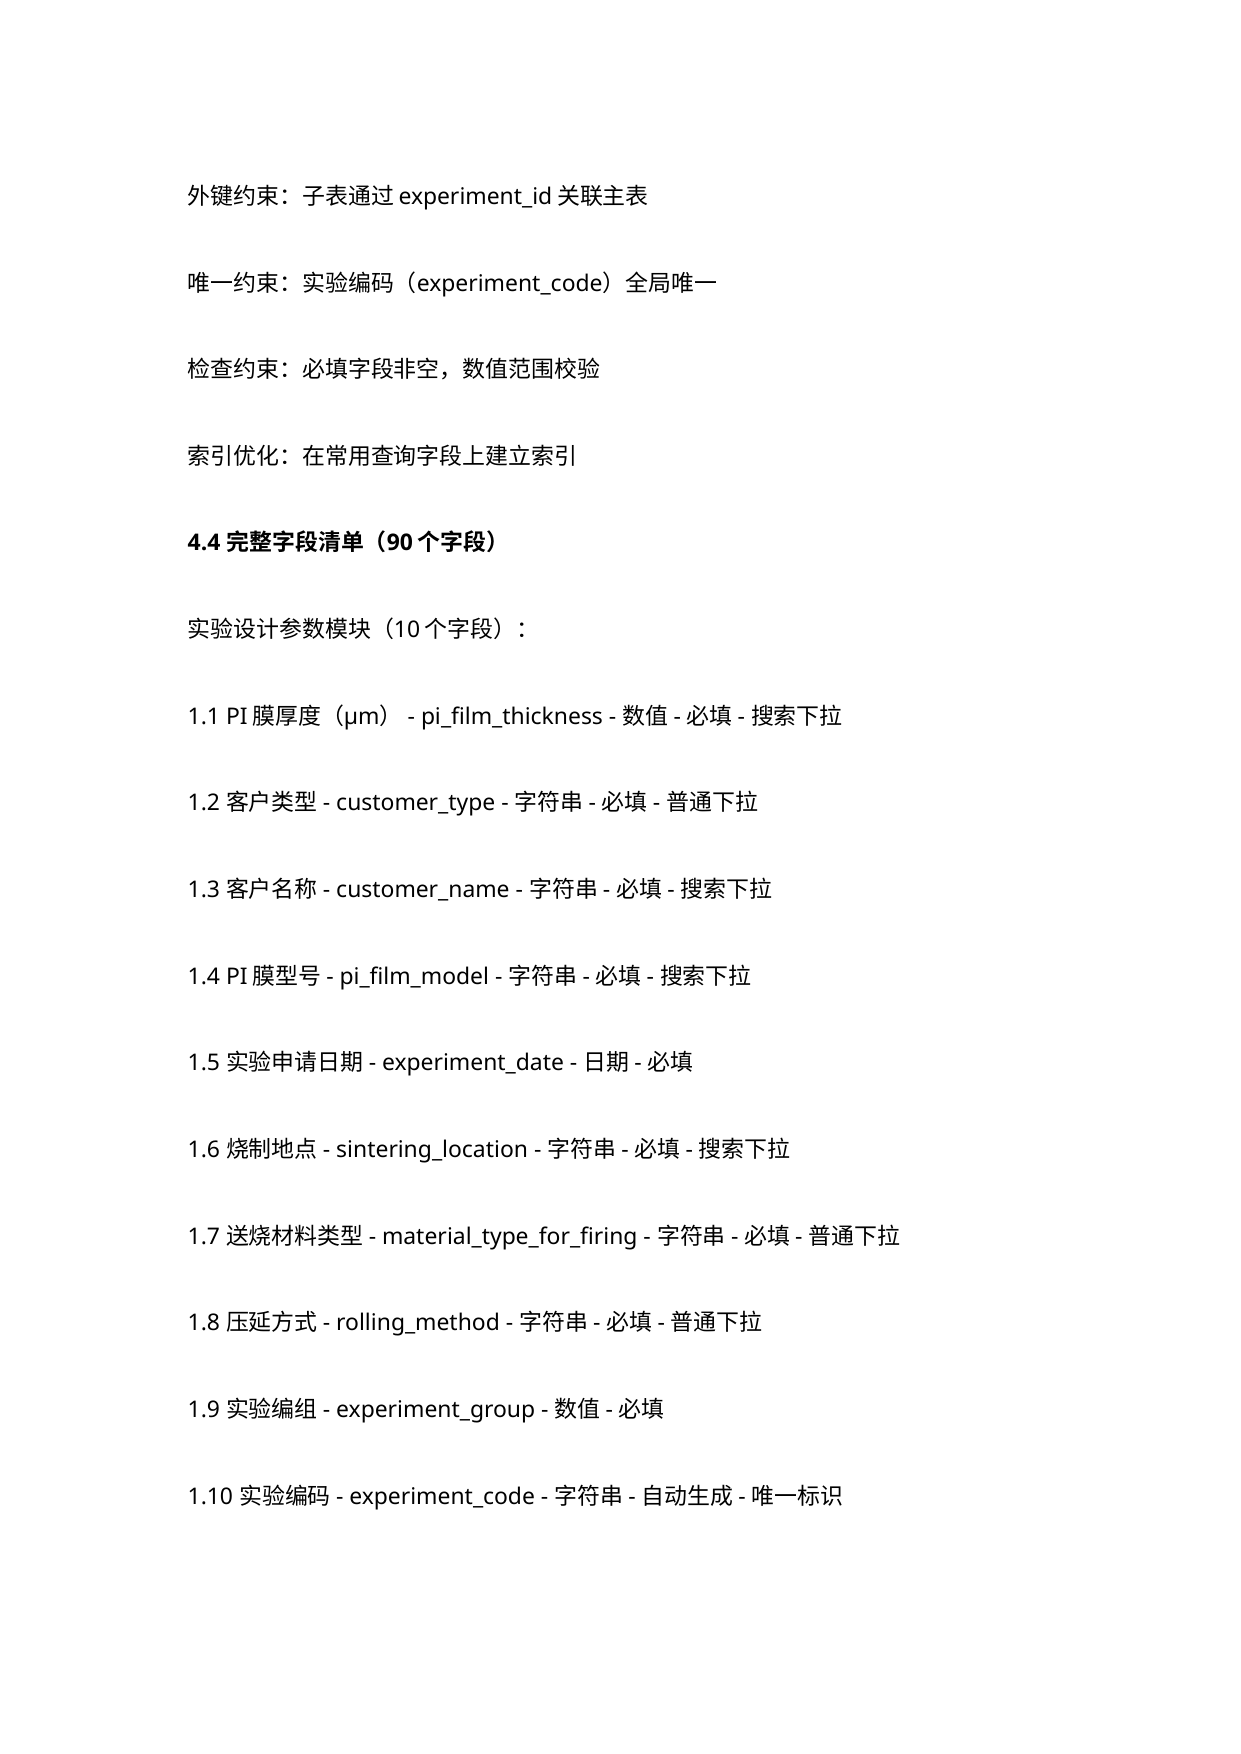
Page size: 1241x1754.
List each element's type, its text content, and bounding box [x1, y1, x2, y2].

text 1.6 烧制地点 - sintering_location - 字符串 - 必填 - 搜索下拉 [187, 1115, 1053, 1180]
text 1.3 客户名称 - customer_name - 字符串 - 必填 - 搜索下拉 [187, 855, 1053, 920]
text 1.7 送烧材料类型 - material_type_for_firing - 字符串 - 必填 - 普通下拉 [187, 1202, 1053, 1267]
text 1.4 PI膜型号 - pi_film_model - 字符串 - 必填 - 搜索下拉 [187, 942, 1053, 1007]
text 1.1 PI膜厚度（μm） - pi_film_thickness - 数值 - 必填 - 搜索下拉 [187, 682, 1053, 747]
text 1.8 压延方式 - rolling_method - 字符串 - 必填 - 普通下拉 [187, 1288, 1053, 1353]
text 唯一约束：实验编码（experiment_code）全局唯一 [187, 249, 1053, 314]
text 索引优化：在常用查询字段上建立索引 [187, 422, 1053, 487]
text 4.4 完整字段清单（90个字段） [187, 508, 1053, 573]
text 实验设计参数模块（10个字段）： [187, 595, 1053, 660]
text 1.9 实验编组 - experiment_group - 数值 - 必填 [187, 1375, 1053, 1440]
text 1.5 实验申请日期 - experiment_date - 日期 - 必填 [187, 1028, 1053, 1093]
text 检查约束：必填字段非空，数值范围校验 [187, 335, 1053, 400]
text 1.10 实验编码 - experiment_code - 字符串 - 自动生成 - 唯一标识 [187, 1462, 1053, 1527]
text 1.2 客户类型 - customer_type - 字符串 - 必填 - 普通下拉 [187, 768, 1053, 833]
text 外键约束：子表通过experiment_id关联主表 [187, 162, 1053, 227]
